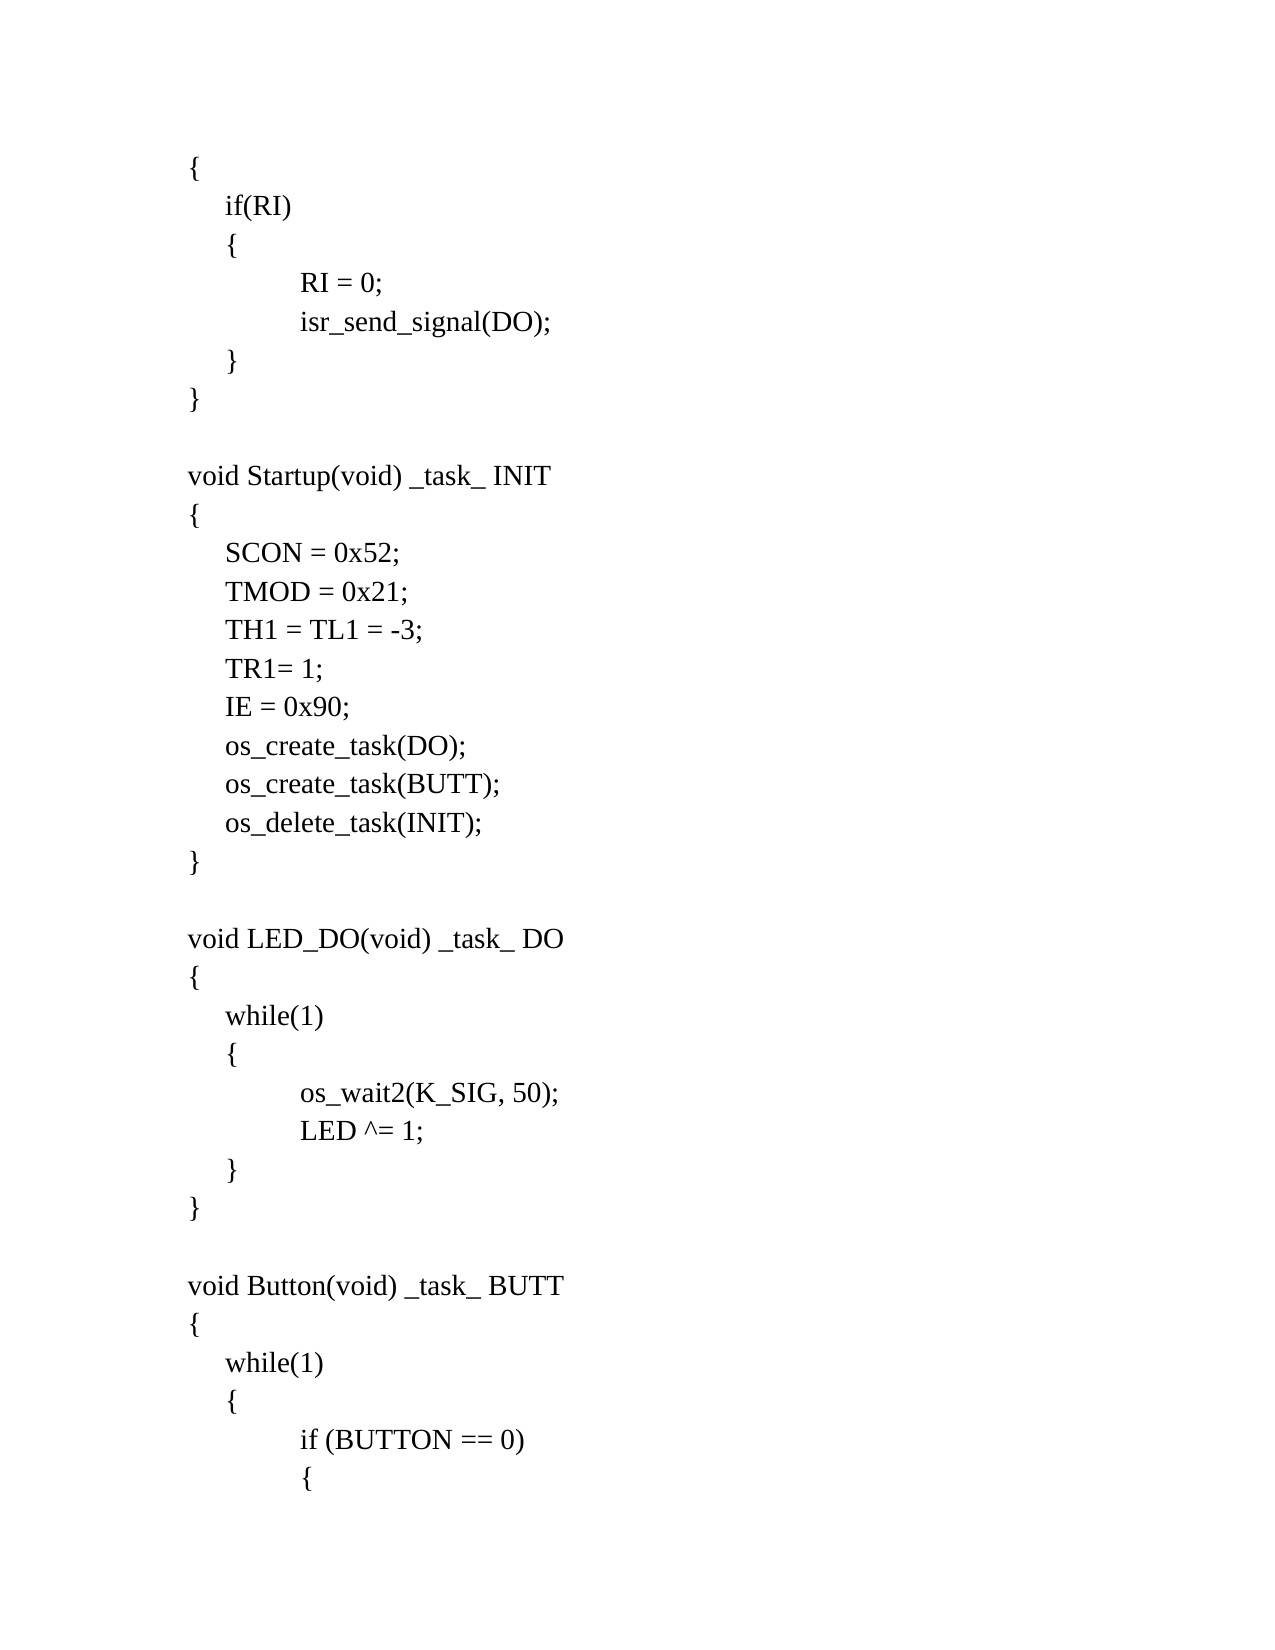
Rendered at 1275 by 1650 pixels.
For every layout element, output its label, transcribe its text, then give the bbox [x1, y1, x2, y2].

text os_create_task(BUTT); [187, 767, 1125, 800]
text { [187, 1383, 1125, 1417]
text os_create_task(DO); [187, 728, 1125, 762]
text while(1) [187, 1345, 1125, 1378]
text os_delete_task(INIT); [187, 805, 1125, 839]
text { [187, 150, 1125, 183]
text LED ^= 1; [187, 1113, 1125, 1147]
text } [187, 1191, 1125, 1224]
text void Button(void) _task_ BUTT [187, 1268, 1125, 1301]
text { [187, 497, 1125, 530]
text TR1= 1; [187, 651, 1125, 684]
text { [187, 1460, 1125, 1494]
text TMOD = 0x21; [187, 574, 1125, 607]
text IE = 0x90; [187, 689, 1125, 723]
text } [187, 844, 1125, 877]
text os_wait2(K_SIG, 50); [187, 1075, 1125, 1108]
text void Startup(void) _task_ INIT [187, 458, 1125, 492]
text if(RI) [187, 188, 1125, 222]
text } [187, 381, 1125, 415]
text } [187, 343, 1125, 376]
text { [187, 959, 1125, 993]
text TH1 = TL1 = -3; [187, 612, 1125, 646]
text void LED_DO(void) _task_ DO [187, 921, 1125, 954]
text { [187, 1306, 1125, 1340]
text SCON = 0x52; [187, 535, 1125, 569]
text while(1) [187, 998, 1125, 1031]
text { [187, 1036, 1125, 1070]
text { [187, 227, 1125, 261]
text isr_send_signal(DO); [187, 304, 1125, 338]
text } [187, 1152, 1125, 1186]
text RI = 0; [187, 266, 1125, 299]
text if (BUTTON == 0) [187, 1422, 1125, 1455]
